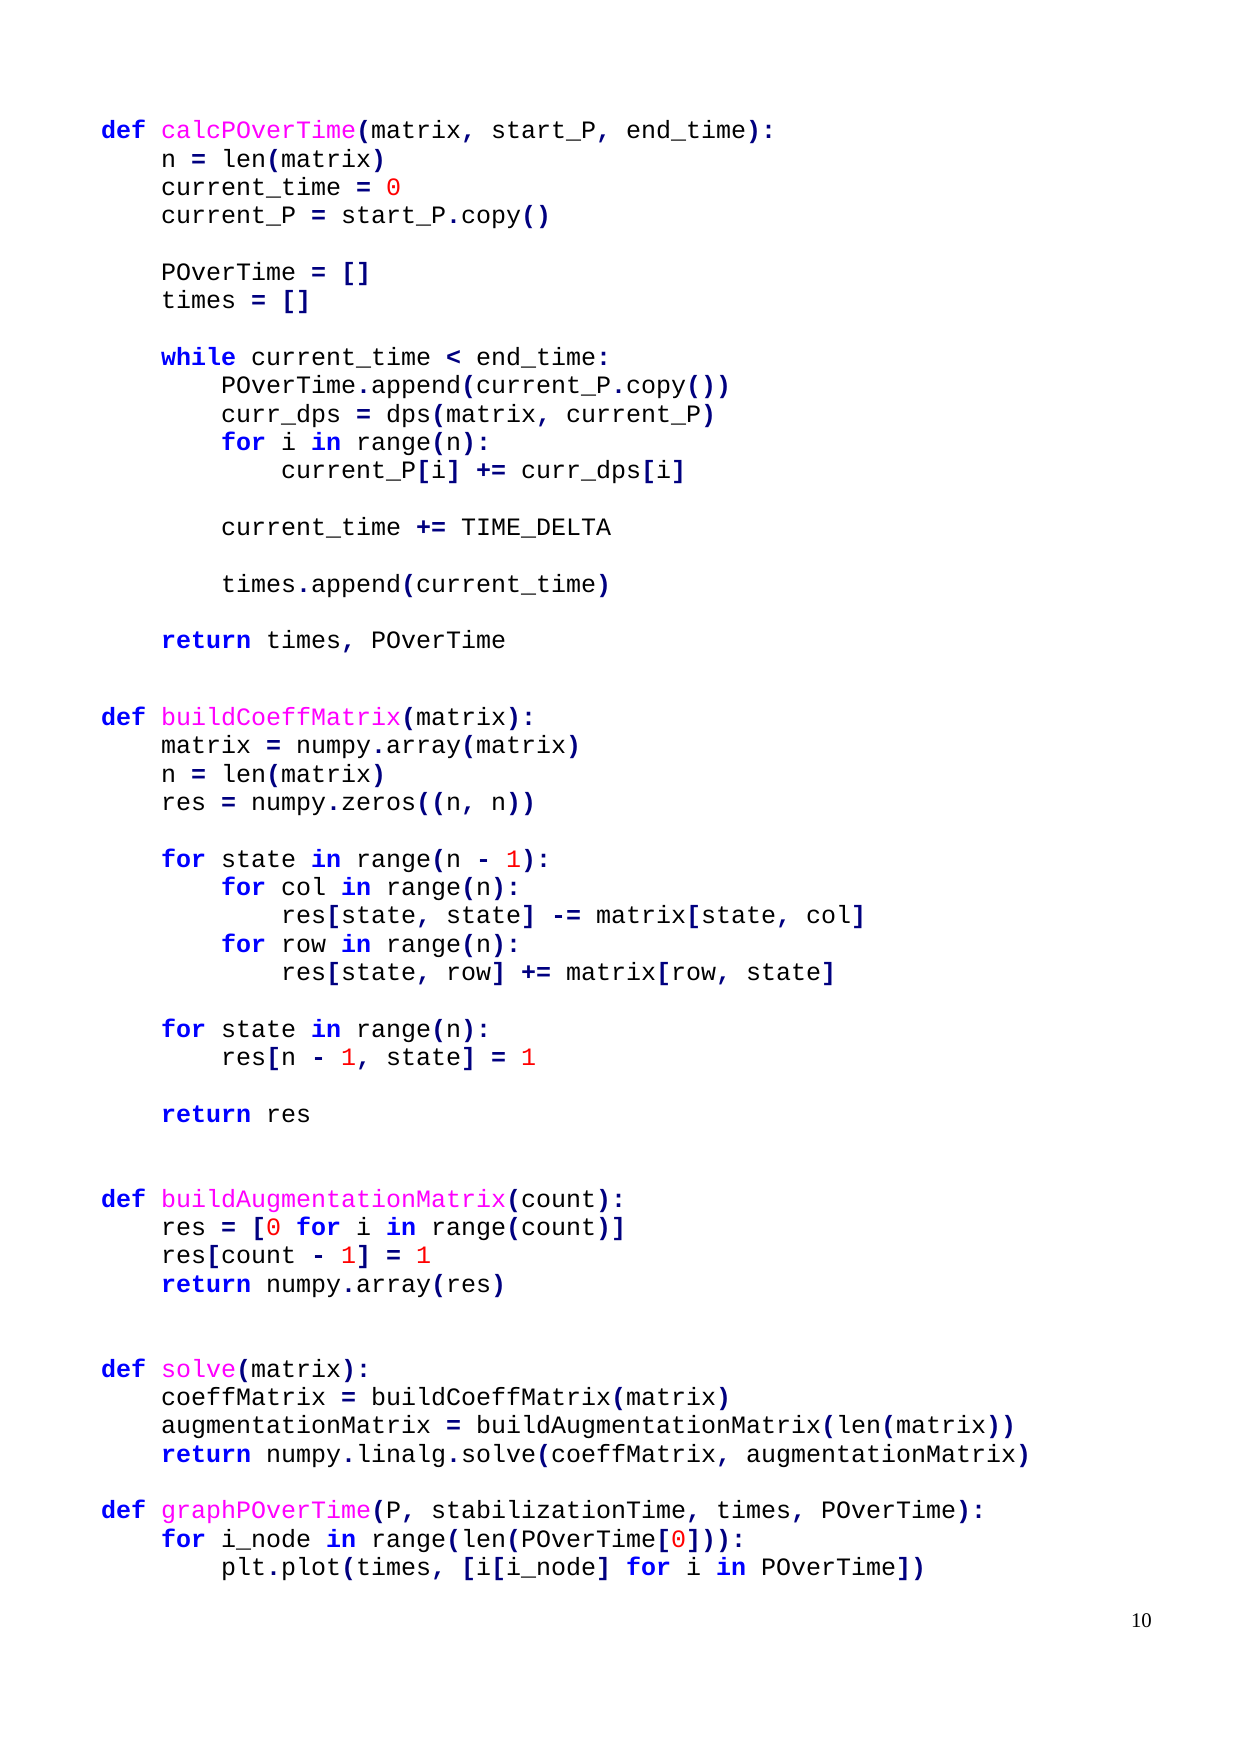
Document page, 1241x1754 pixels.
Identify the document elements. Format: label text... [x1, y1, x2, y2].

text times = [] [101, 288, 1198, 316]
text res[state, state] -= matrix[state, col] [101, 903, 1198, 931]
text current_time = 0 [101, 175, 1198, 203]
text augmentationMatrix = buildAugmentationMatrix(len(matrix)) [101, 1413, 1198, 1441]
text res[n - 1, state] = 1 [101, 1044, 1198, 1073]
text def solve(matrix): [101, 1356, 1198, 1384]
text res[state, row] += matrix[row, state] [101, 959, 1198, 988]
text n = len(matrix) [101, 146, 1198, 175]
text def calcPOverTime(matrix, start_P, end_time): [101, 118, 1198, 146]
text for state in range(n - 1): [101, 846, 1198, 874]
text curr_dps = dps(matrix, current_P) [101, 401, 1198, 430]
text return res [101, 1101, 1198, 1129]
text res = [0 for i in range(count)] [101, 1214, 1198, 1243]
text for row in range(n): [101, 931, 1198, 959]
text res = numpy.zeros((n, n)) [101, 789, 1198, 818]
text for i in range(n): [101, 430, 1198, 458]
text def buildCoeffMatrix(matrix): [101, 704, 1198, 733]
text def buildAugmentationMatrix(count): [101, 1186, 1198, 1214]
text POverTime = [] [101, 260, 1198, 288]
text return times, POverTime [101, 628, 1198, 656]
text matrix = numpy.array(matrix) [101, 733, 1198, 761]
text return numpy.array(res) [101, 1271, 1198, 1299]
text res[count - 1] = 1 [101, 1243, 1198, 1271]
text n = len(matrix) [101, 761, 1198, 789]
text def graphPOverTime(P, stabilizationTime, times, POverTime): [101, 1498, 1198, 1526]
text for i_node in range(len(POverTime[0])): [101, 1526, 1198, 1554]
text current_time += TIME_DELTA [101, 515, 1198, 543]
text current_P[i] += curr_dps[i] [101, 458, 1198, 486]
text for col in range(n): [101, 874, 1198, 903]
text current_P = start_P.copy() [101, 203, 1198, 231]
text for state in range(n): [101, 1016, 1198, 1044]
text POverTime.append(current_P.copy()) [101, 373, 1198, 401]
text while current_time < end_time: [101, 345, 1198, 373]
text coeffMatrix = buildCoeffMatrix(matrix) [101, 1384, 1198, 1413]
text return numpy.linalg.solve(coeffMatrix, augmentationMatrix) [101, 1441, 1198, 1469]
text times.append(current_time) [101, 571, 1198, 600]
text plt.plot(times, [i[i_node] for i in POverTime]) [101, 1554, 1198, 1583]
